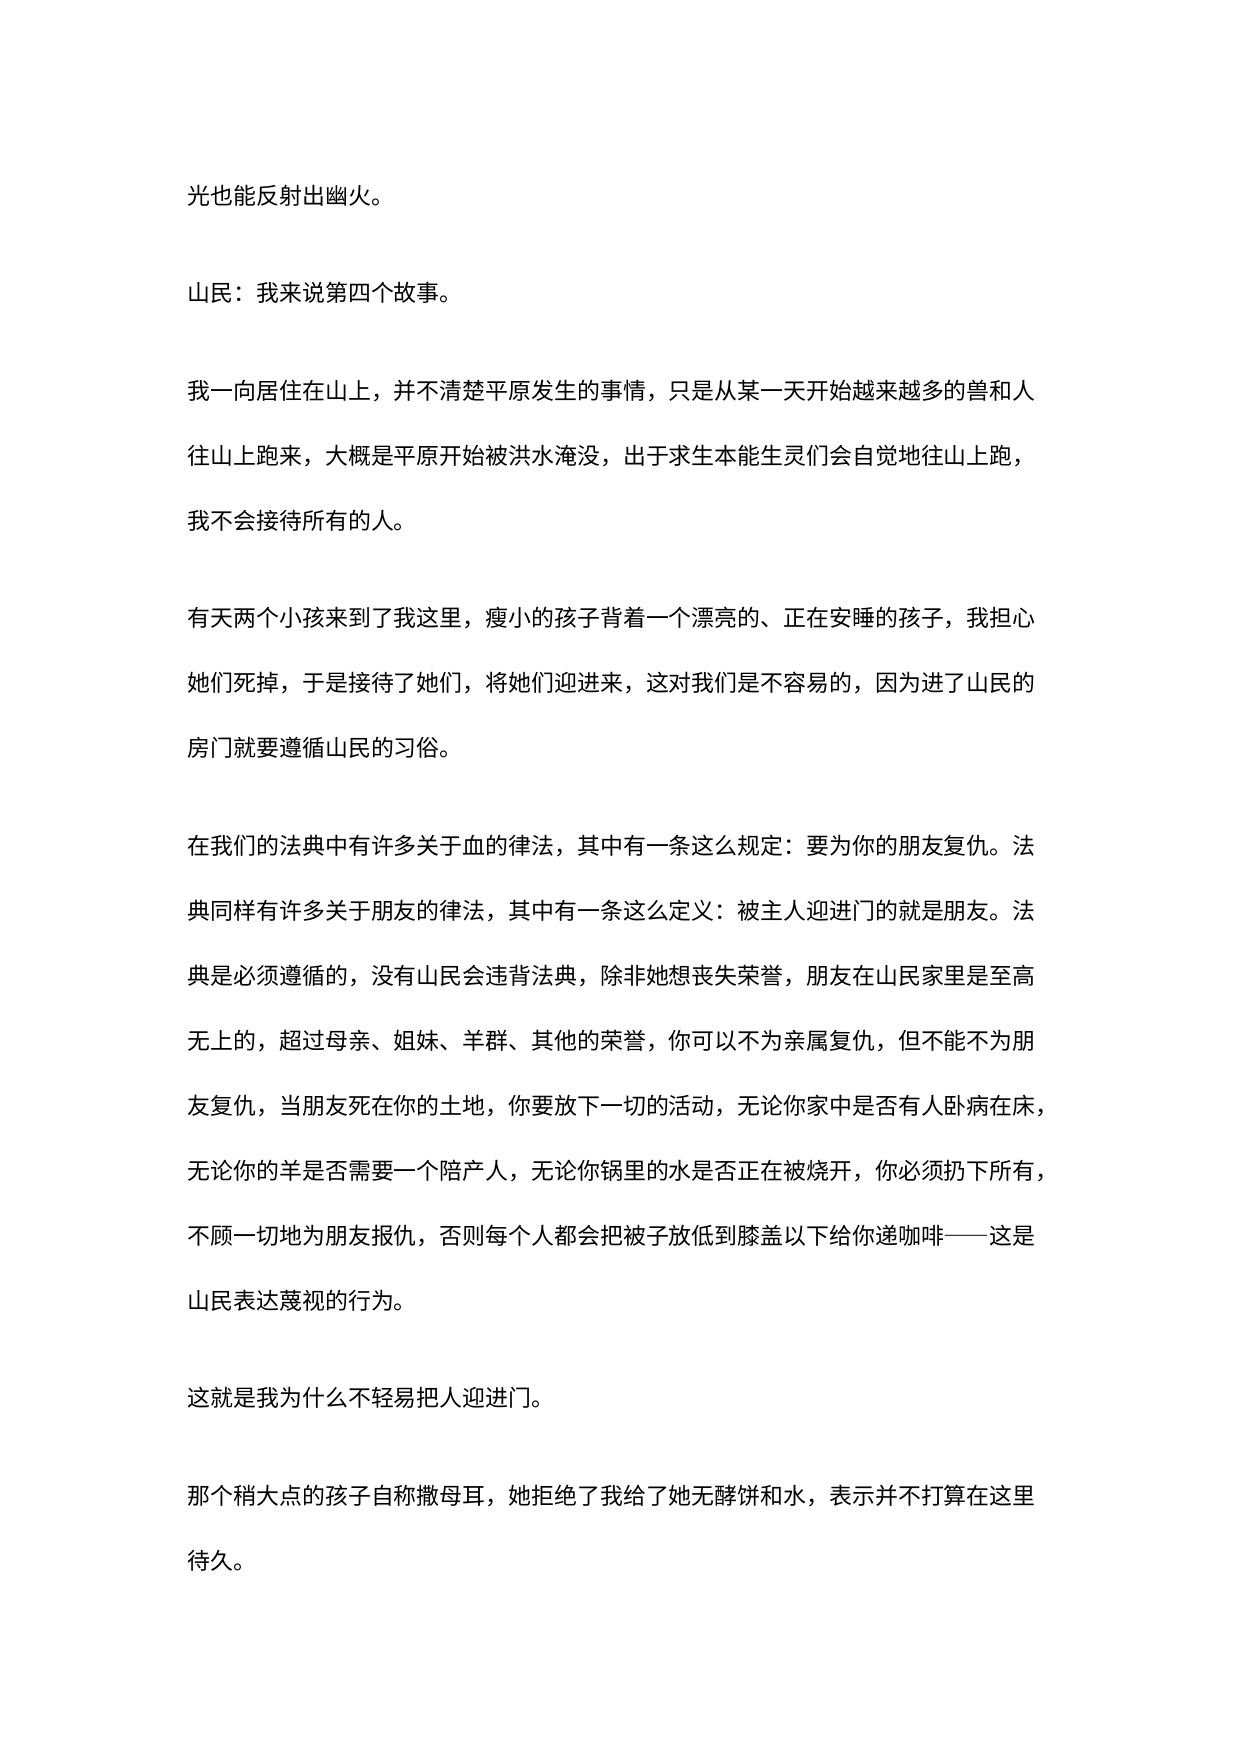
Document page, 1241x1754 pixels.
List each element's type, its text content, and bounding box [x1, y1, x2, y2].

text 这就是我为什么不轻易把人迎进门。 [187, 1364, 1053, 1429]
text 山民：我来说第四个故事。 [187, 259, 1053, 324]
text 在我们的法典中有许多关于血的律法，其中有一条这么规定：要为你的朋友复仇。法典同样有许多关于朋友的律法，其中有一条这么定义：被主人迎进门的就是朋友。法典是必须遵循的，没有山民会违背法典，除非她想丧失荣誉，朋友在山民家里是至高无上的，超过母亲、姐妹、羊群、其他的荣誉，你可以不为亲属复仇，但不能不为朋友复仇，当朋友死在你的土地，你要放下一切的活动，无论你家中是否有人卧病在床，无论你的羊是否需要一个陪产人，无论你锅里的水是否正在被烧开，你必须扔下所有，不顾一切地为朋友报仇，否则每个人都会把被子放低到膝盖以下给你递咖啡——这是山民表达蔑视的行为。 [187, 812, 1053, 1332]
text 我一向居住在山上，并不清楚平原发生的事情，只是从某一天开始越来越多的兽和人往山上跑来，大概是平原开始被洪水淹没，出于求生本能生灵们会自觉地往山上跑，我不会接待所有的人。 [187, 357, 1053, 552]
text 有天两个小孩来到了我这里，瘦小的孩子背着一个漂亮的、正在安睡的孩子，我担心她们死掉，于是接待了她们，将她们迎进来，这对我们是不容易的，因为进了山民的房门就要遵循山民的习俗。 [187, 584, 1053, 779]
text 那个稍大点的孩子自称撒母耳，她拒绝了我给了她无酵饼和水，表示并不打算在这里待久。 [187, 1462, 1053, 1592]
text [187, 162, 1053, 227]
